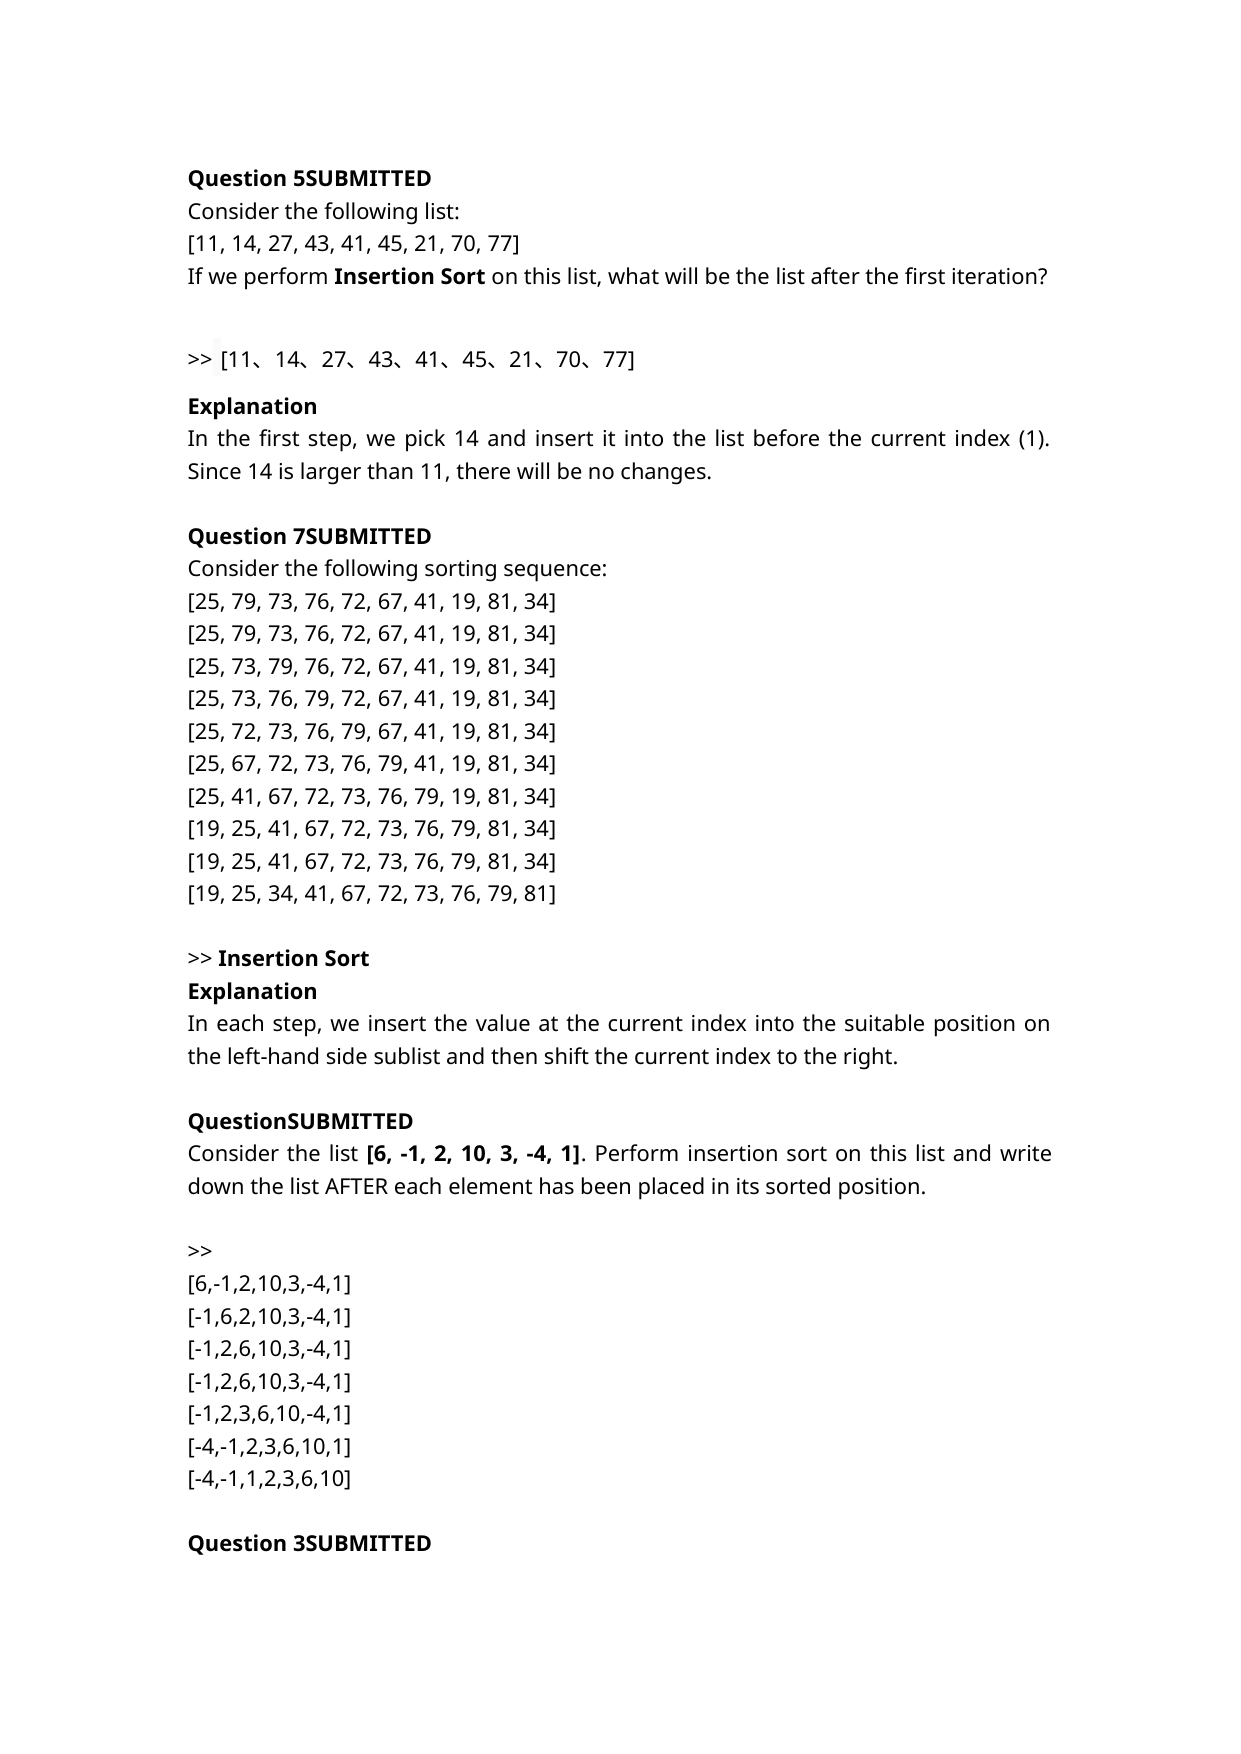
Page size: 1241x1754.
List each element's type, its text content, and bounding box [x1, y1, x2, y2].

text [25, 79, 73, 76, 72, 67, 41, 19, 81, 34] [25, 79, 73, 76, 72, 67, 41, 19, 81, 34] [25, 73, 79, 76, 72, 67, 41, 19, 81, 34] [25, 73, 76, 79, 72, 67, 41, 19, 81, 34] [25, 72, 73, 76, 79, 67, 41, 19, 81, 34] [25, 67, 72, 73, 76, 79, 41, 19, 81, 34] [25, 41, 67, 72, 73, 76, 79, 19, 81, 34] [19, 25, 41, 67, 72, 73, 76, 79, 81, 34] [19, 25, 41, 67, 72, 73, 76, 79, 81, 34] [19, 25, 34, 41, 67, 72, 73, 76, 79, 81] [187, 584, 1053, 909]
text [11, 14, 27, 43, 41, 45, 21, 70, 77] [187, 227, 1053, 259]
text Explanation [187, 974, 1053, 1007]
text >> Insertion Sort [187, 942, 1053, 974]
text [6,-1,2,10,3,-4,1] [-1,6,2,10,3,-4,1] [-1,2,6,10,3,-4,1] [-1,2,6,10,3,-4,1] [-1,2,3,6,10,-4,1] [-4,-1,2,3,6,10,1] [-4,-1,1,2,3,6,10] [187, 1267, 1053, 1494]
text If we perform Insertion Sort on this list, what will be the list after the first iteration? [187, 259, 1053, 292]
text Question 7SUBMITTED [187, 519, 1053, 552]
text Explanation [187, 389, 1053, 422]
text >> [11、14、27、43、41、45、21、70、77] [187, 324, 1053, 389]
text Consider the list [6, -1, 2, 10, 3, -4, 1]. Perform insertion sort on this list and write down the list AFTER each element has been placed in its sorted position. [187, 1137, 1053, 1202]
text >> [187, 1234, 1053, 1267]
text In each step, we insert the value at the current index into the suitable position on the left-hand side sublist and then shift the current index to the right. [187, 1007, 1053, 1072]
text Question 3SUBMITTED [187, 1527, 1053, 1559]
text Consider the following list: [187, 194, 1053, 227]
text Question 5SUBMITTED [187, 162, 1053, 194]
text In the first step, we pick 14 and insert it into the list before the current index (1). Since 14 is larger than 11, there will be no changes. [187, 422, 1053, 487]
text QuestionSUBMITTED [187, 1104, 1053, 1137]
text Consider the following sorting sequence: [187, 552, 1053, 584]
